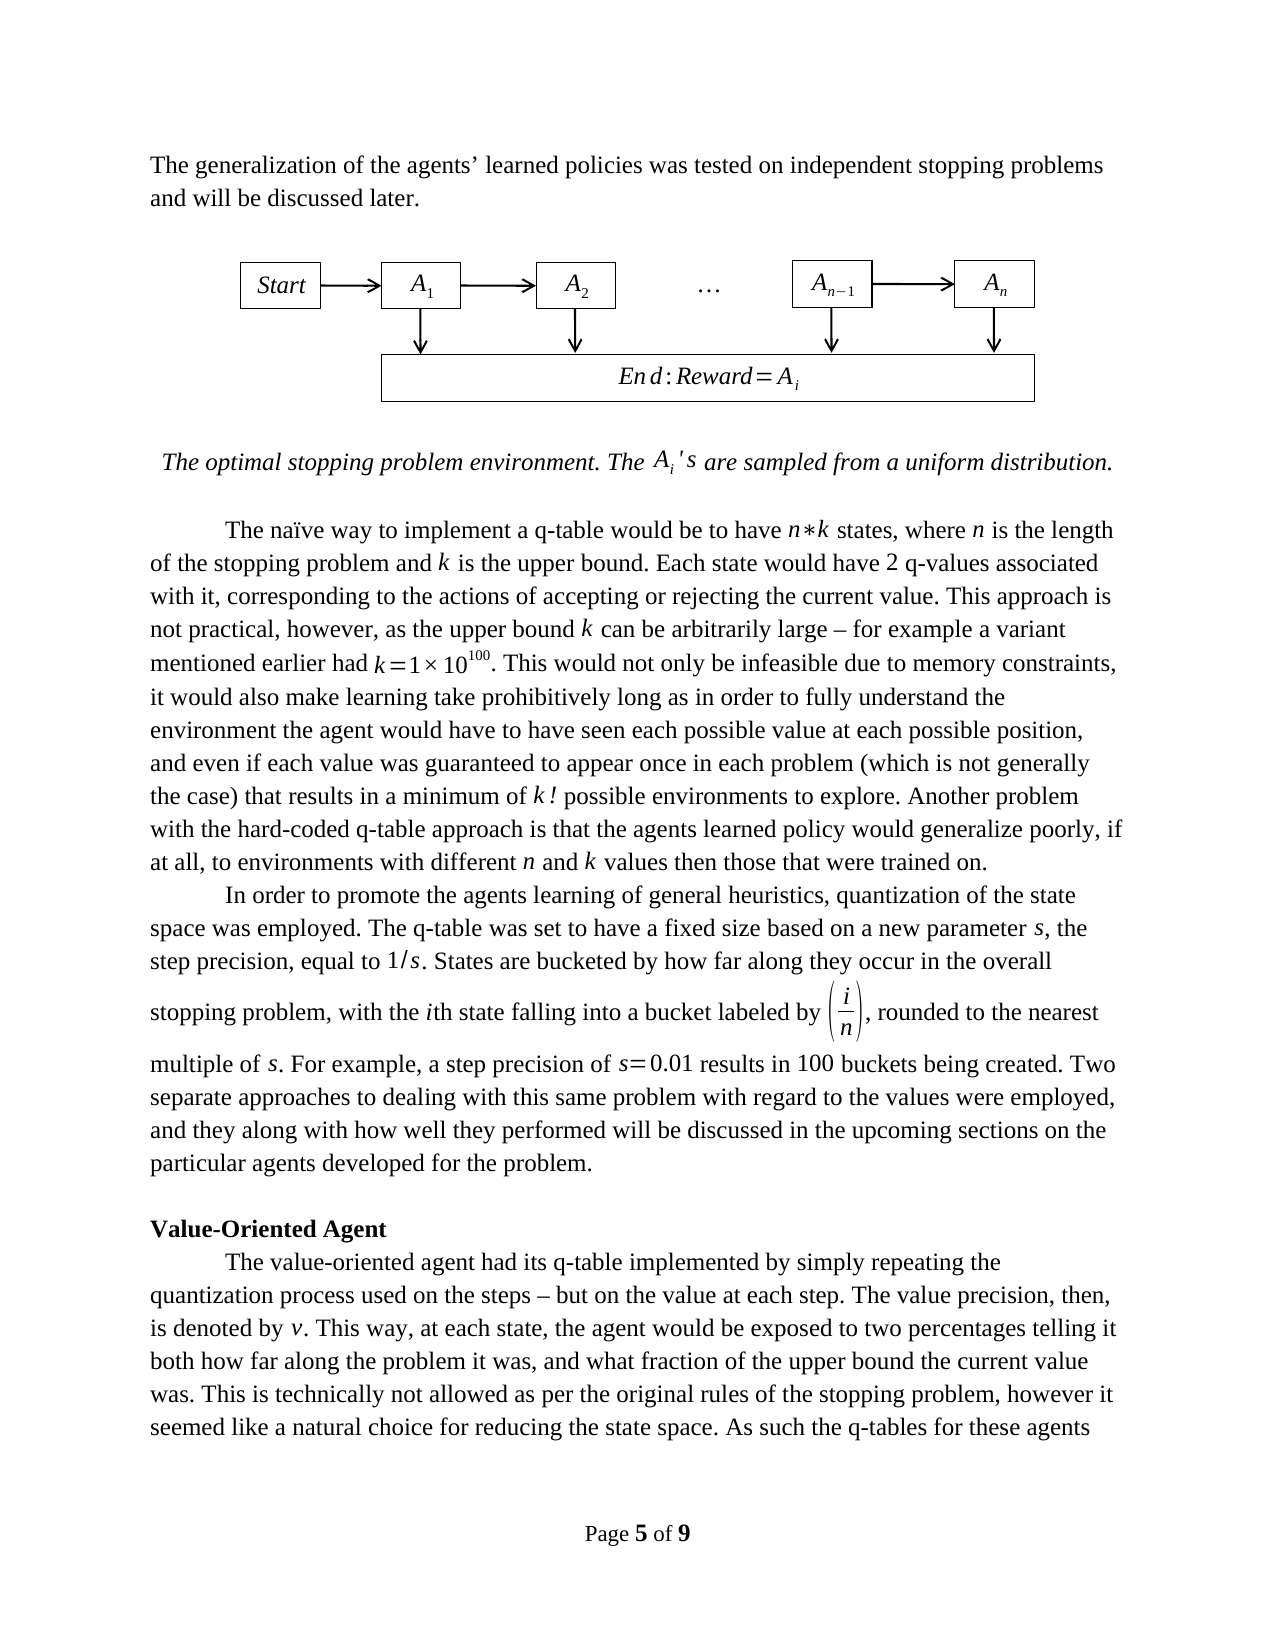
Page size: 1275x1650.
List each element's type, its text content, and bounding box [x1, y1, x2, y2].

text Value-Oriented Agent [150, 1214, 1125, 1242]
text The naïve way to implement a q-table would be to have states, where is the length of the stopping problem and is the upper bound. Each state would have q-values associated with it, corresponding to the actions of accepting or rejecting the current value. This approach is not practical, however, as the upper bound can be arbitrarily large – for example a variant mentioned earlier had . This would not only be infeasible due to memory constraints, it would also make learning take prohibitively long as in order to fully understand the environment the agent would have to have seen each possible value at each possible position, and even if each value was guaranteed to appear once in each problem (which is not generally the case) that results in a minimum of possible environments to explore. Another problem with the hard-coded q-table approach is that the agents learned policy would generalize poorly, if at all, to environments with different and values then those that were trained on. [150, 515, 1125, 876]
text The optimal stopping problem environment. The are sampled from a uniform distribution. [150, 446, 1125, 477]
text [150, 1247, 1125, 1441]
text In order to promote the agents learning of general heuristics, quantization of the state space was employed. The q-table was set to have a fixed size based on a new parameter , the step precision, equal to . States are bucketed by how far along they occur in the overall stopping problem, with the th state falling into a bucket labeled by , rounded to the nearest multiple of . For example, a step precision of results in buckets being created. Two separate approaches to dealing with this same problem with regard to the values were employed, and they along with how well they performed will be discussed in the upcoming sections on the particular agents developed for the problem. [150, 880, 1125, 1176]
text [150, 150, 1125, 212]
